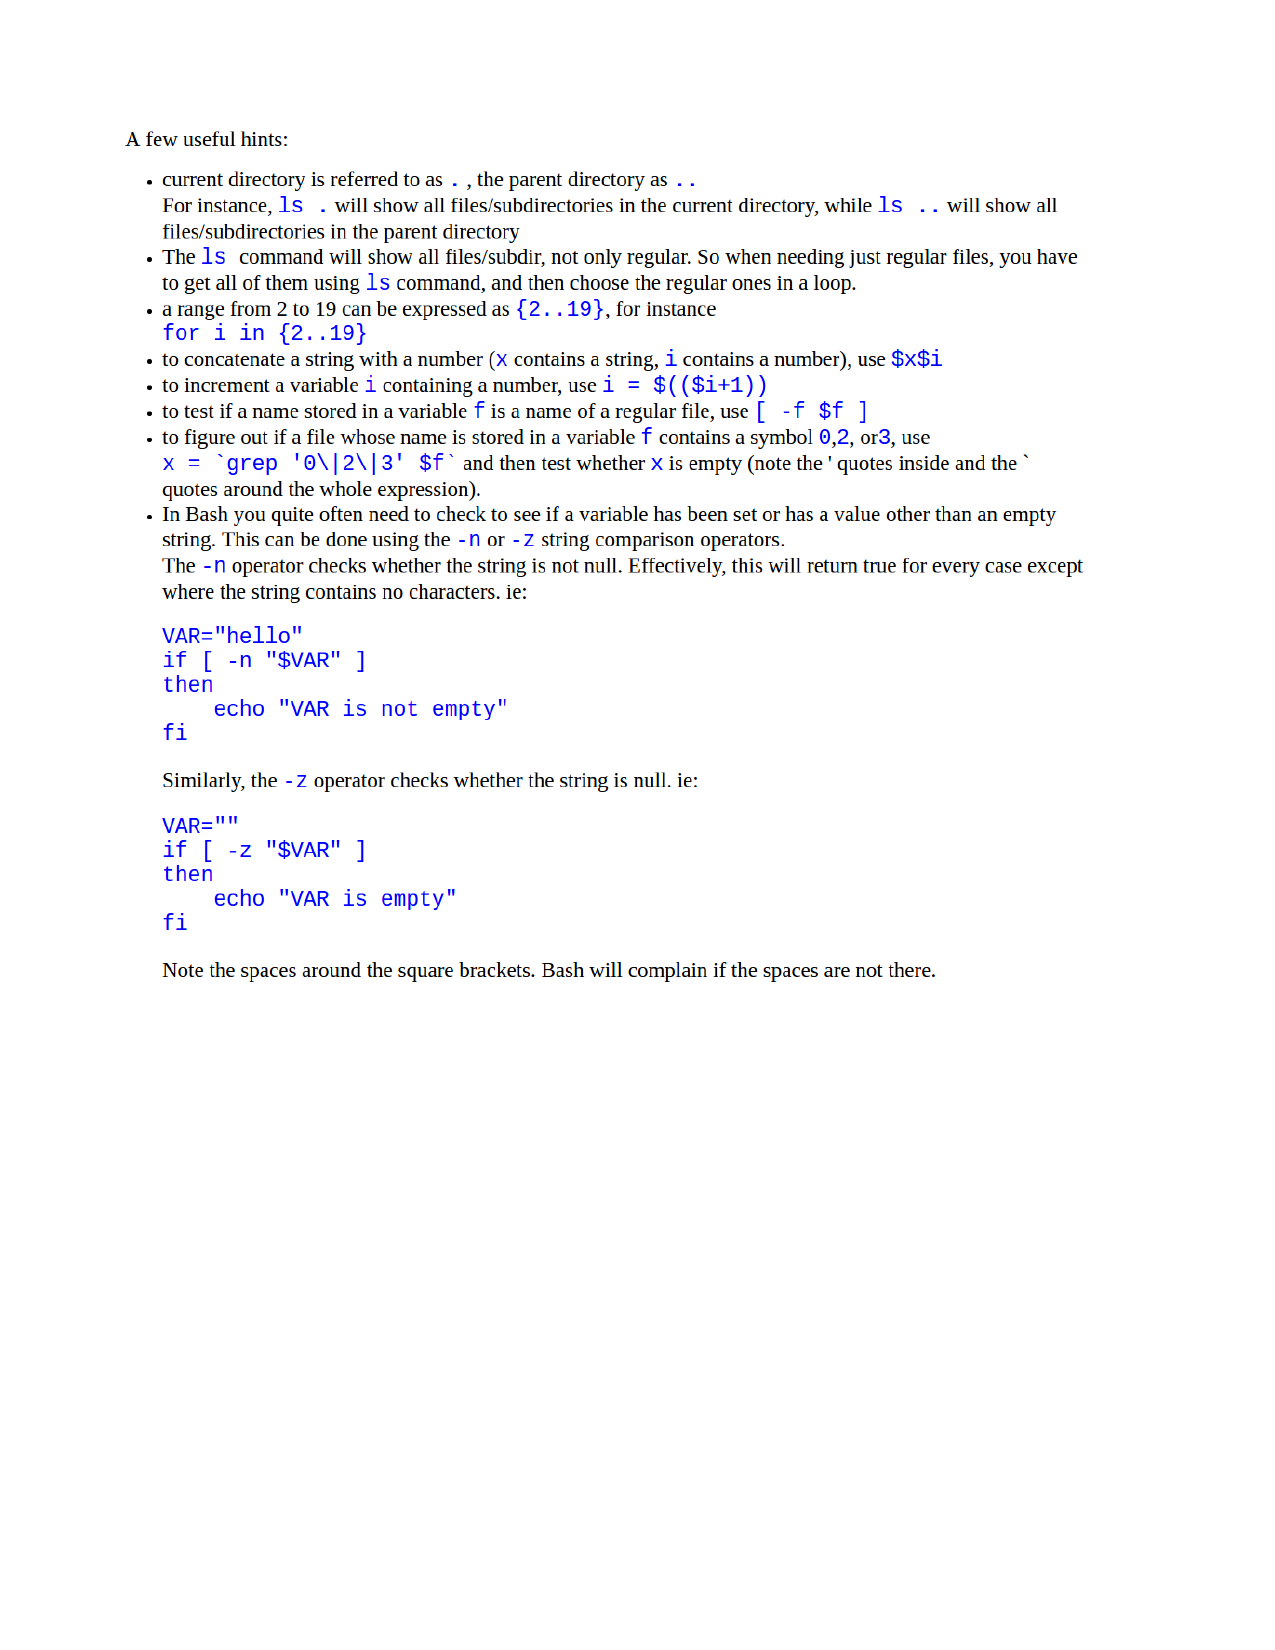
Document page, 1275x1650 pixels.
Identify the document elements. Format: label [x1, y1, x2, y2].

picture [118, 118, 1157, 1000]
